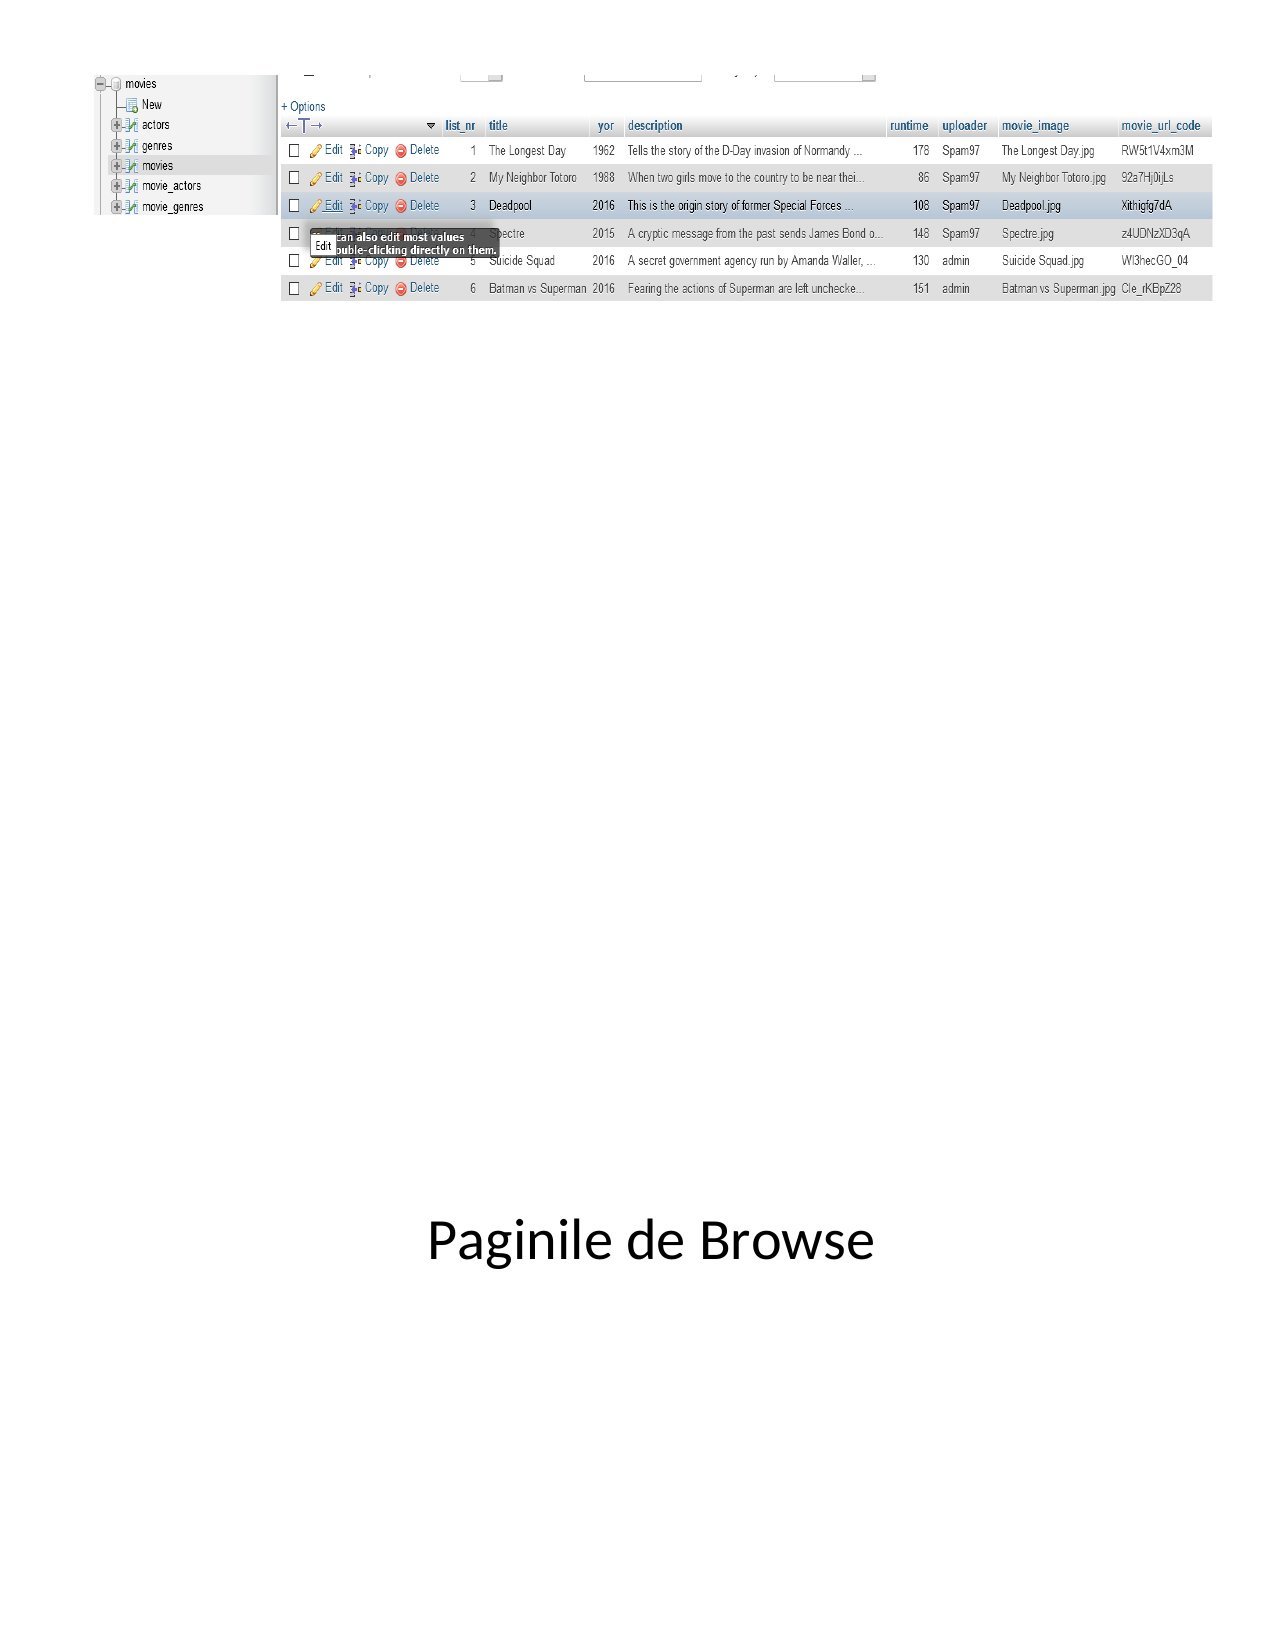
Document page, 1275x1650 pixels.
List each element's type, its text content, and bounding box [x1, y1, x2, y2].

text Paginile de Browse [94, 1203, 1209, 1274]
picture [93, 75, 1216, 563]
